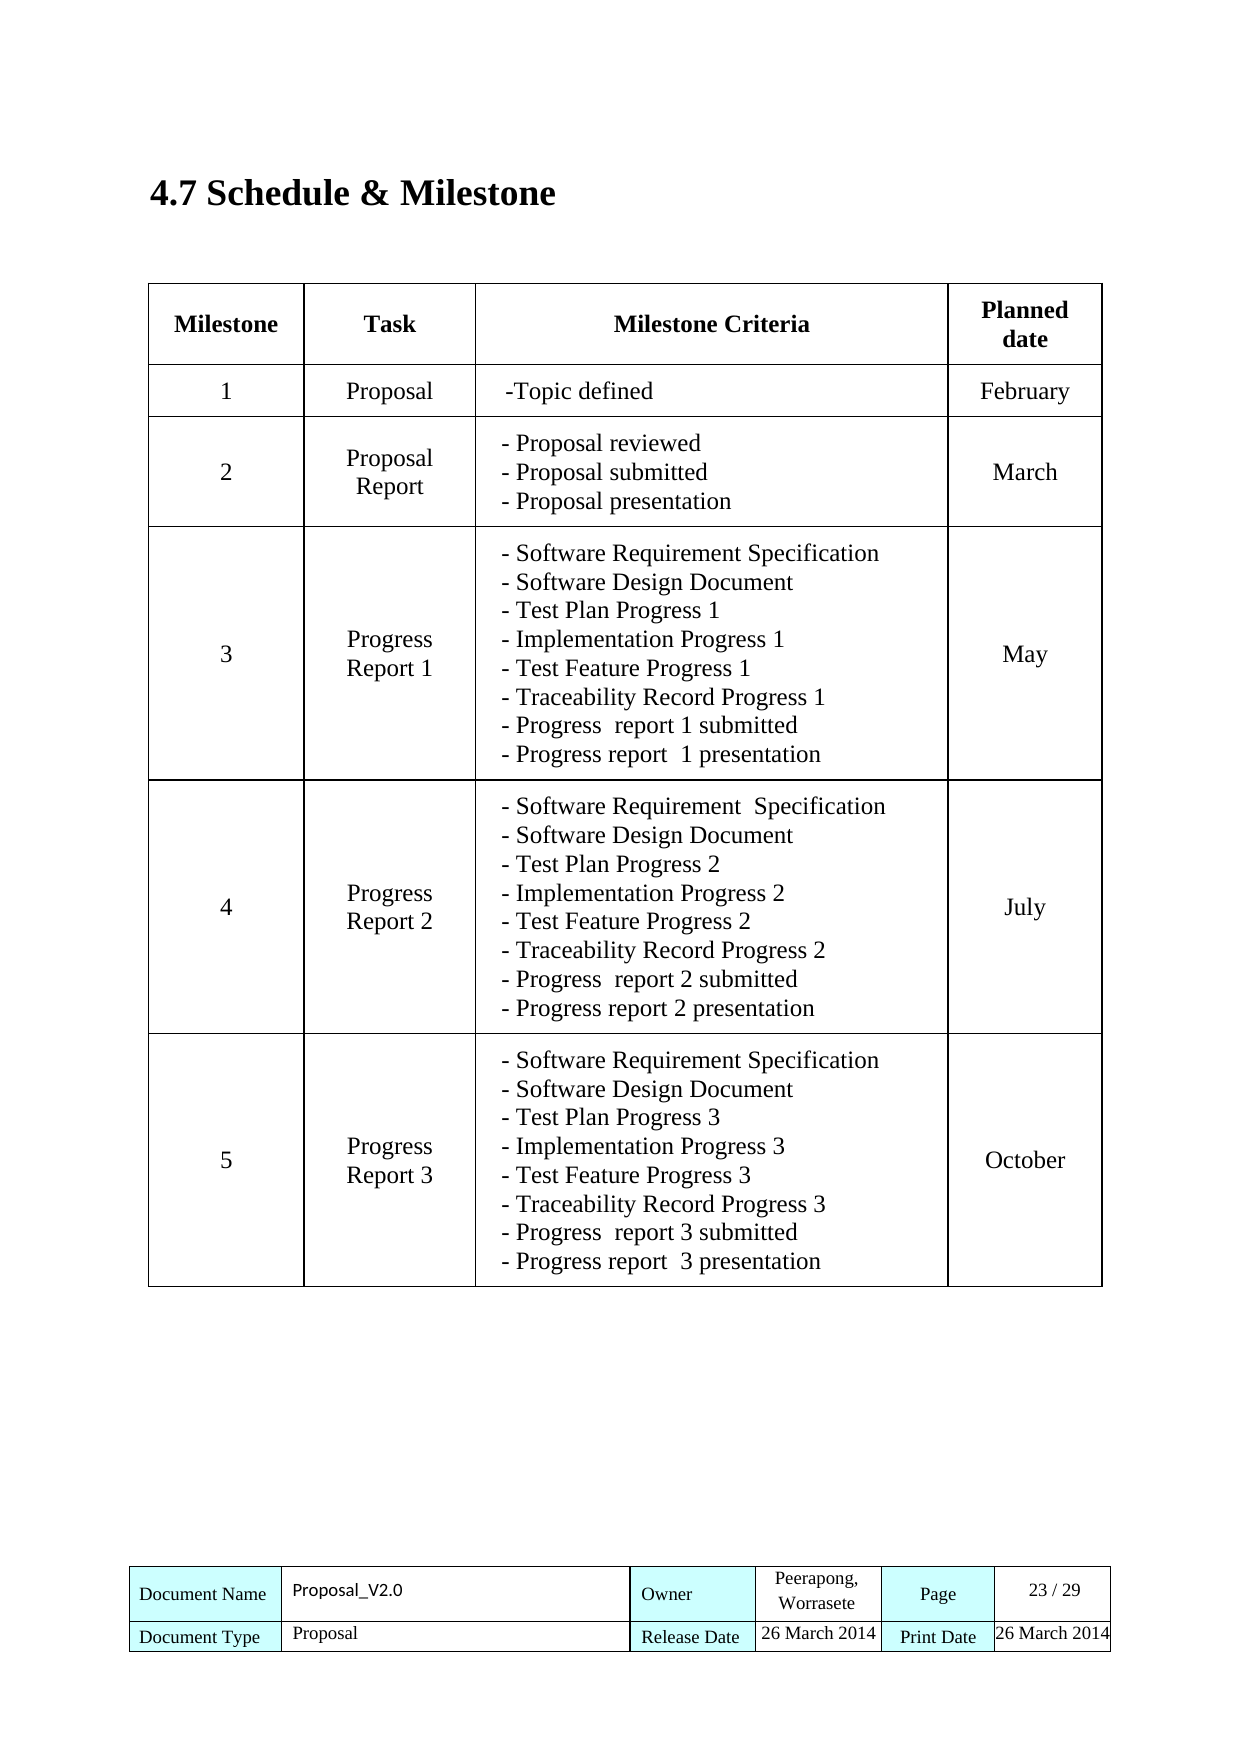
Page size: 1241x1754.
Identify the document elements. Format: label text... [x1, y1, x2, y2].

table_cell July [949, 781, 1101, 1032]
table_cell - Software Requirement Specification - Software Design Document - Test Plan Progress 1 - Implementation Progress 1 - Test Feature Progress 1 - Traceability Record Progress 1 - Progress report 1 submitted - Progress report 1 presentation [476, 527, 947, 779]
table_cell October [949, 1034, 1101, 1286]
table_header Milestone [149, 284, 303, 364]
table_cell 5 [149, 1034, 303, 1286]
table_cell Progress Report 3 [305, 1034, 475, 1286]
table_cell Progress Report 2 [305, 781, 475, 1032]
table_cell 4 [149, 781, 303, 1032]
table_header Planned date [949, 284, 1101, 364]
table_cell 2 [149, 417, 303, 526]
table_header Milestone Criteria [476, 284, 947, 364]
table_cell Proposal Report [305, 417, 475, 526]
table_header Task [305, 284, 475, 364]
table_cell - Software Requirement Specification - Software Design Document - Test Plan Progress 3 - Implementation Progress 3 - Test Feature Progress 3 - Traceability Record Progress 3 - Progress report 3 submitted - Progress report 3 presentation [476, 1034, 947, 1286]
table_cell -Topic defined [476, 365, 947, 416]
table_cell - Proposal reviewed - Proposal submitted - Proposal presentation [476, 417, 947, 526]
table_cell 1 [149, 365, 303, 416]
table_cell Proposal [305, 365, 475, 416]
subtitle 4.7 Schedule & Milestone [150, 171, 1090, 214]
table_cell March [949, 417, 1101, 526]
table_cell 3 [149, 527, 303, 779]
table_cell - Software Requirement Specification - Software Design Document - Test Plan Progress 2 - Implementation Progress 2 - Test Feature Progress 2 - Traceability Record Progress 2 - Progress report 2 submitted - Progress report 2 presentation [476, 781, 947, 1032]
table_cell Progress Report 1 [305, 527, 475, 779]
table_cell May [949, 527, 1101, 779]
table_cell February [949, 365, 1101, 416]
